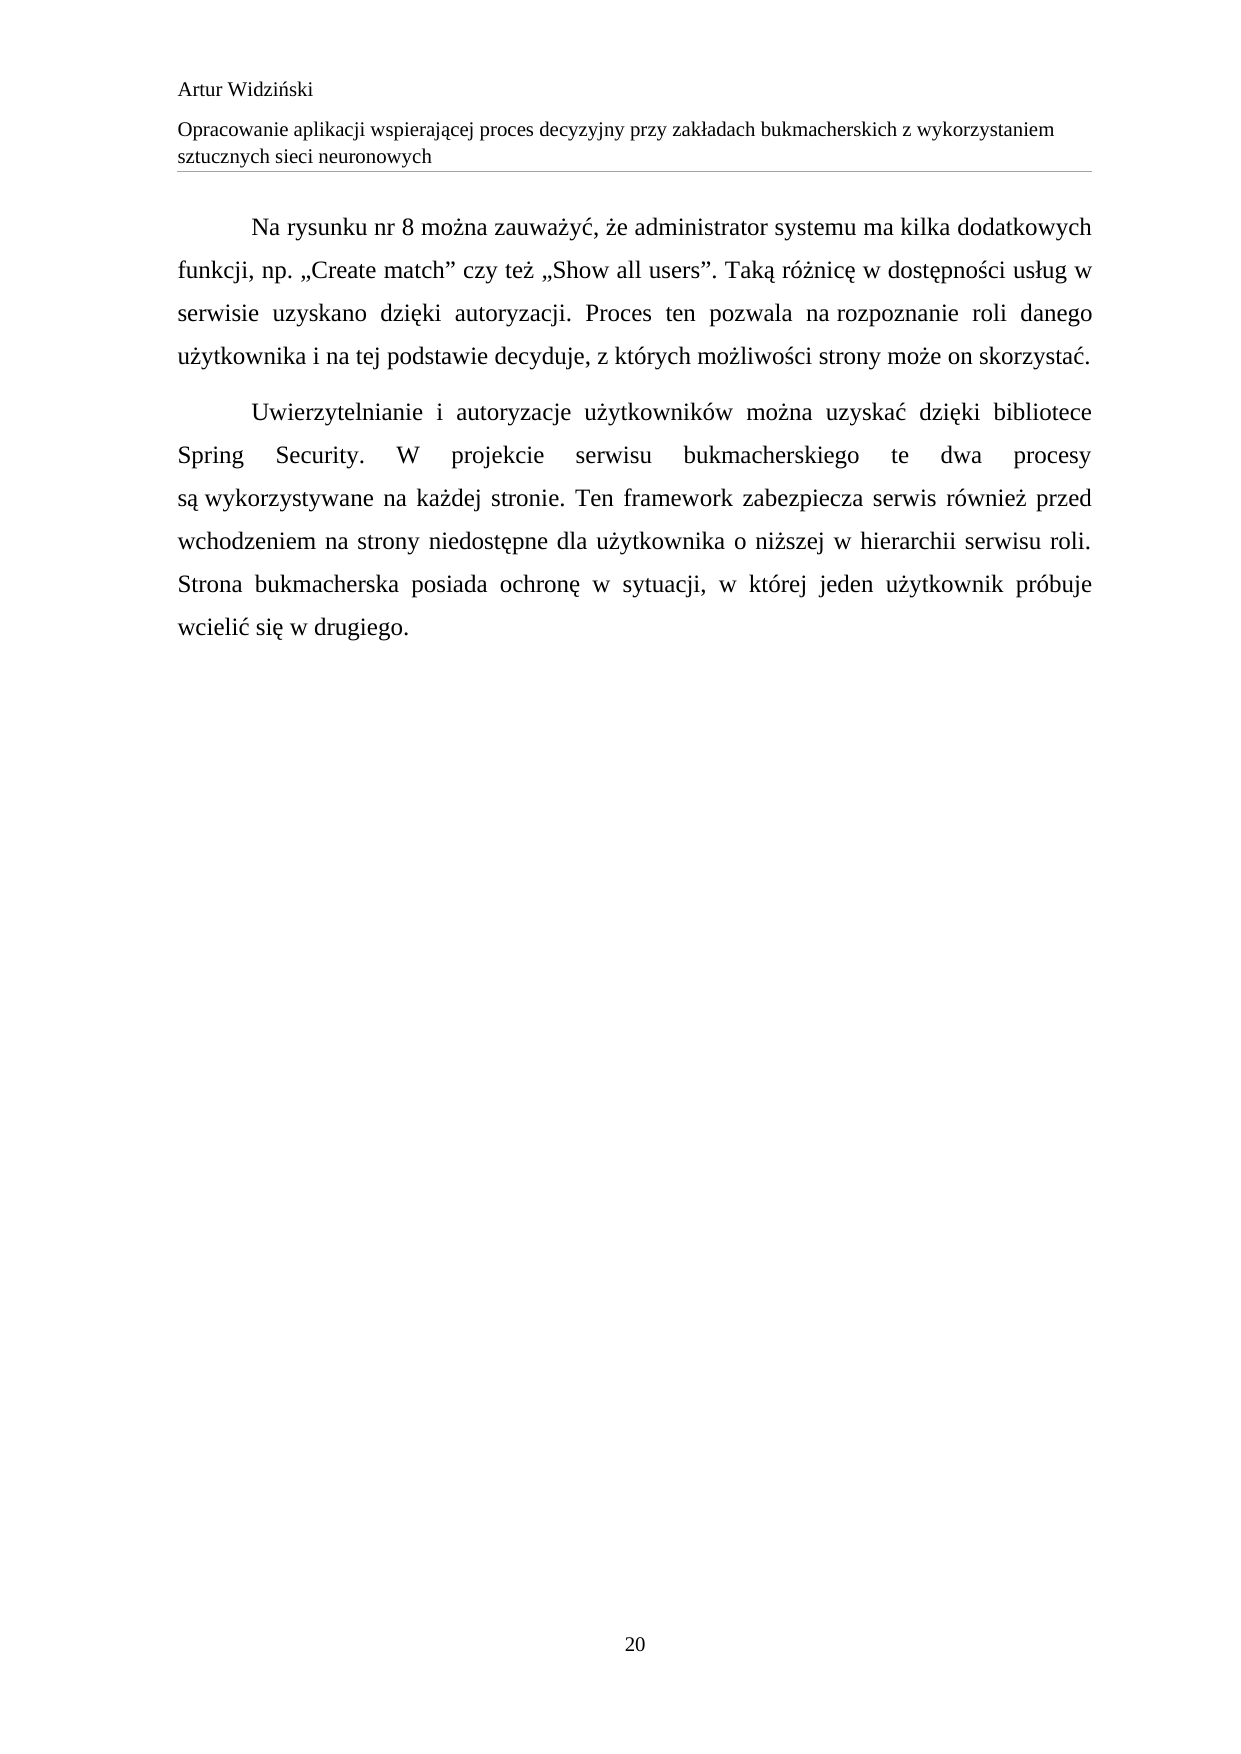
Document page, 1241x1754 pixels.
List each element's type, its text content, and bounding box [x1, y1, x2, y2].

text Na rysunku nr 8 można zauważyć, że administrator systemu ma kilka dodatkowych funkcji, np. „Create match” czy też „Show all users”. Taką różnicę w dostępności usług w serwisie uzyskano dzięki autoryzacji. Proces ten pozwala na rozpoznanie roli danego użytkownika i na tej podstawie decyduje, z których możliwości strony może on skorzystać. [177, 212, 1092, 370]
text Uwierzytelnianie i autoryzacje użytkowników można uzyskać dzięki bibliotece Spring Security. W projekcie serwisu bukmacherskiego te dwa procesy są wykorzystywane na każdej stronie. Ten framework zabezpiecza serwis również przed wchodzeniem na strony niedostępne dla użytkownika o niższej w hierarchii serwisu roli. Strona bukmacherska posiada ochronę w sytuacji, w której jeden użytkownik próbuje wcielić się w drugiego. [177, 397, 1092, 641]
